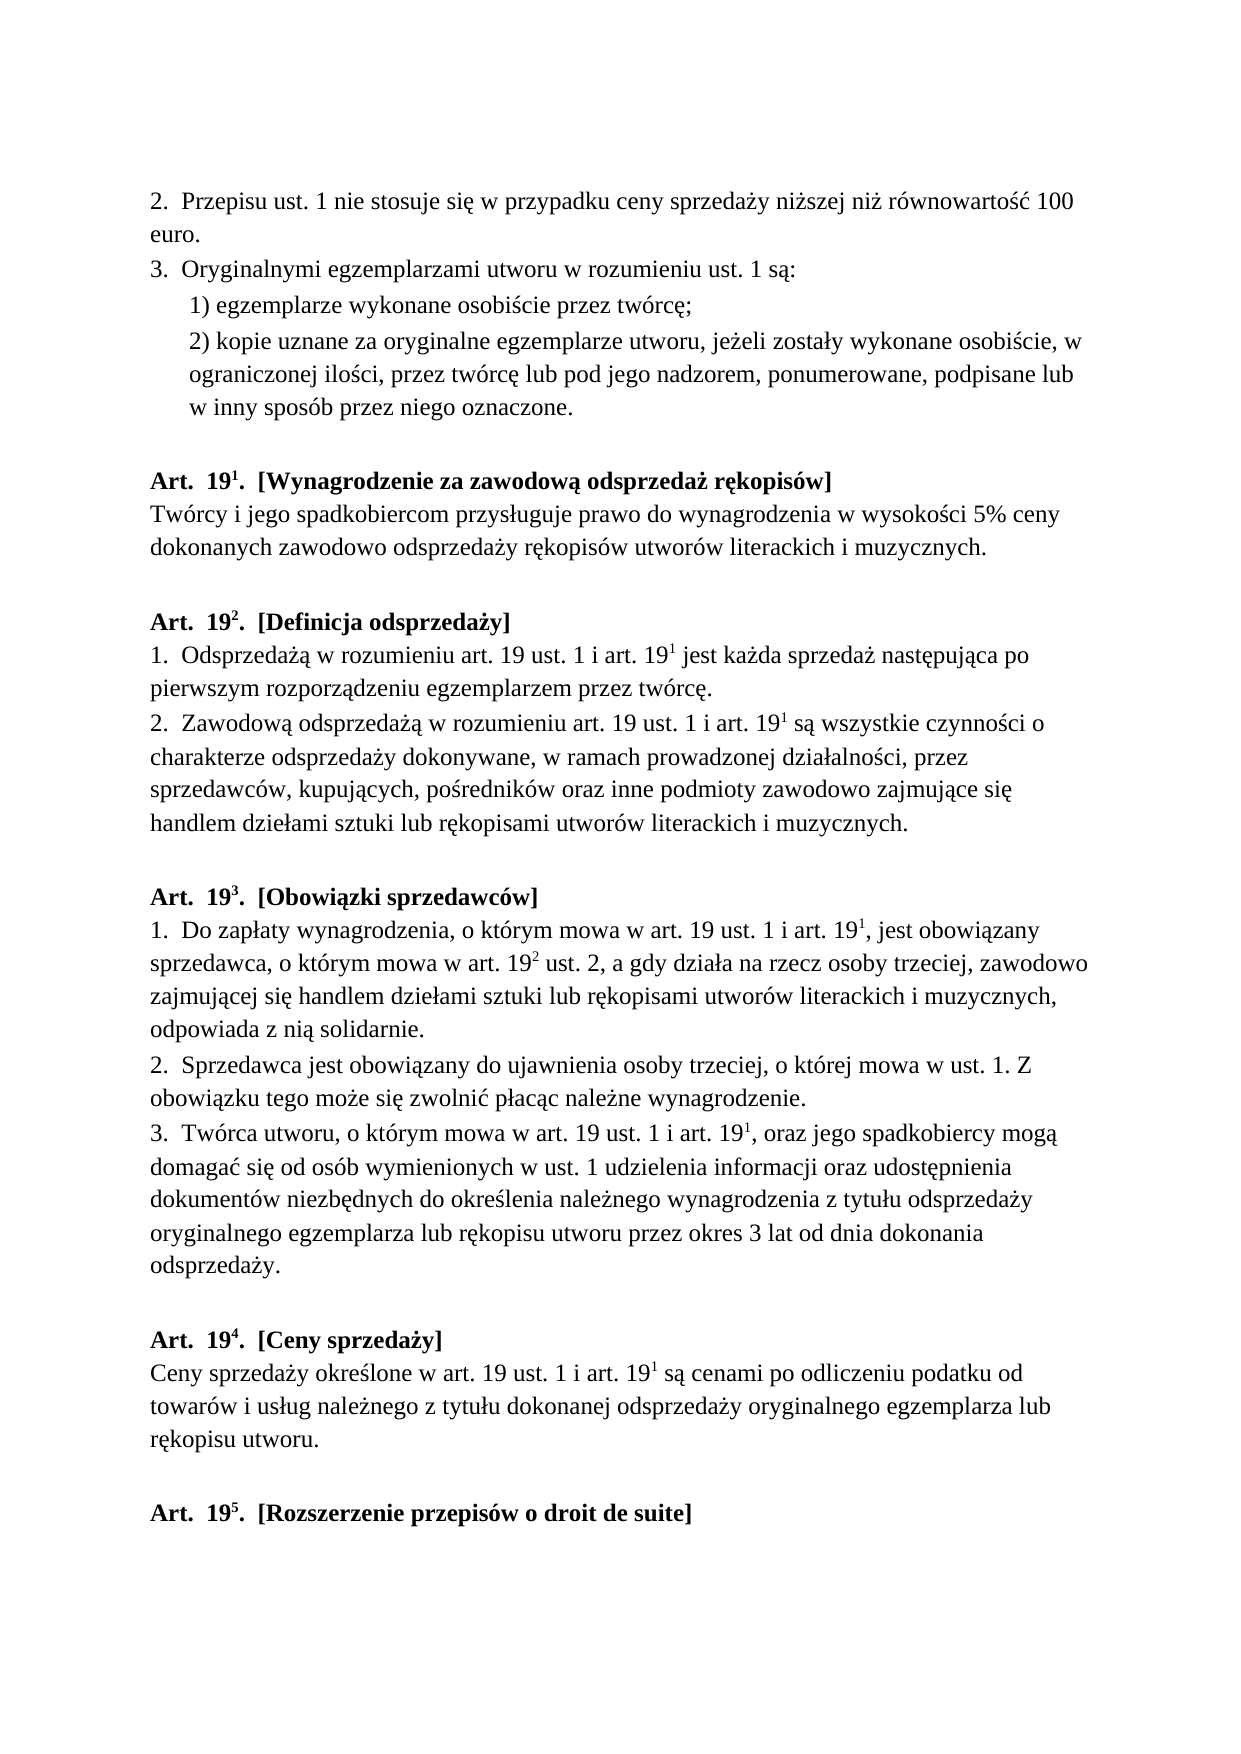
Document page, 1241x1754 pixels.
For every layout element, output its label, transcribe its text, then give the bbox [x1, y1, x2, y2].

text 2. Przepisu ust. 1 nie stosuje się w przypadku ceny sprzedaży niższej niż równowartość 100 euro. [150, 186, 1090, 247]
text 2. Sprzedawca jest obowiązany do ujawnienia osoby trzeciej, o której mowa w ust. 1. Z obowiązku tego może się zwolnić płacąc należne wynagrodzenie. [150, 1050, 1090, 1112]
text 1. Do zapłaty wynagrodzenia, o którym mowa w art. 19 ust. 1 i art. 191, jest obowiązany sprzedawca, o którym mowa w art. 192 ust. 2, a gdy działa na rzecz osoby trzeciej, zawodowo zajmującej się handlem dziełami sztuki lub rękopisami utworów literackich i muzycznych, odpowiada z nią solidarnie. [150, 915, 1090, 1043]
text Ceny sprzedaży określone w art. 19 ust. 1 i art. 191 są cenami po odliczeniu podatku od towarów i usług należnego z tytułu dokonanej odsprzedaży oryginalnego egzemplarza lub rękopisu utworu. [150, 1358, 1090, 1453]
text Art. 194. [Ceny sprzedaży] [150, 1325, 1090, 1354]
text Art. 192. [Definicja odsprzedaży] [150, 607, 1090, 636]
text 1) egzemplarze wykonane osobiście przez twórcę; [189, 290, 1090, 319]
text Art. 193. [Obowiązki sprzedawców] [150, 882, 1090, 911]
text 1. Odsprzedażą w rozumieniu art. 19 ust. 1 i art. 191 jest każda sprzedaż następująca po pierwszym rozporządzeniu egzemplarzem przez twórcę. [150, 640, 1090, 702]
text 3. Twórca utworu, o którym mowa w art. 19 ust. 1 i art. 191, oraz jego spadkobiercy mogą domagać się od osób wymienionych w ust. 1 udzielenia informacji oraz udostępnienia dokumentów niezbędnych do określenia należnego wynagrodzenia z tytułu odsprzedaży oryginalnego egzemplarza lub rękopisu utworu przez okres 3 lat od dnia dokonania odsprzedaży. [150, 1118, 1090, 1279]
text Art. 191. [Wynagrodzenie za zawodową odsprzedaż rękopisów] [150, 466, 1090, 495]
text 2) kopie uznane za oryginalne egzemplarze utworu, jeżeli zostały wykonane osobiście, w ograniczonej ilości, przez twórcę lub pod jego nadzorem, ponumerowane, podpisane lub w inny sposób przez niego oznaczone. [189, 326, 1090, 421]
text Art. 195. [Rozszerzenie przepisów o droit de suite] [150, 1498, 1090, 1527]
text 2. Zawodową odsprzedażą w rozumieniu art. 19 ust. 1 i art. 191 są wszystkie czynności o charakterze odsprzedaży dokonywane, w ramach prowadzonej działalności, przez sprzedawców, kupujących, pośredników oraz inne podmioty zawodowo zajmujące się handlem dziełami sztuki lub rękopisami utworów literackich i muzycznych. [150, 708, 1090, 836]
text 3. Oryginalnymi egzemplarzami utworu w rozumieniu ust. 1 są: [150, 254, 1090, 283]
text Twórcy i jego spadkobiercom przysługuje prawo do wynagrodzenia w wysokości 5% ceny dokonanych zawodowo odsprzedaży rękopisów utworów literackich i muzycznych. [150, 499, 1090, 561]
